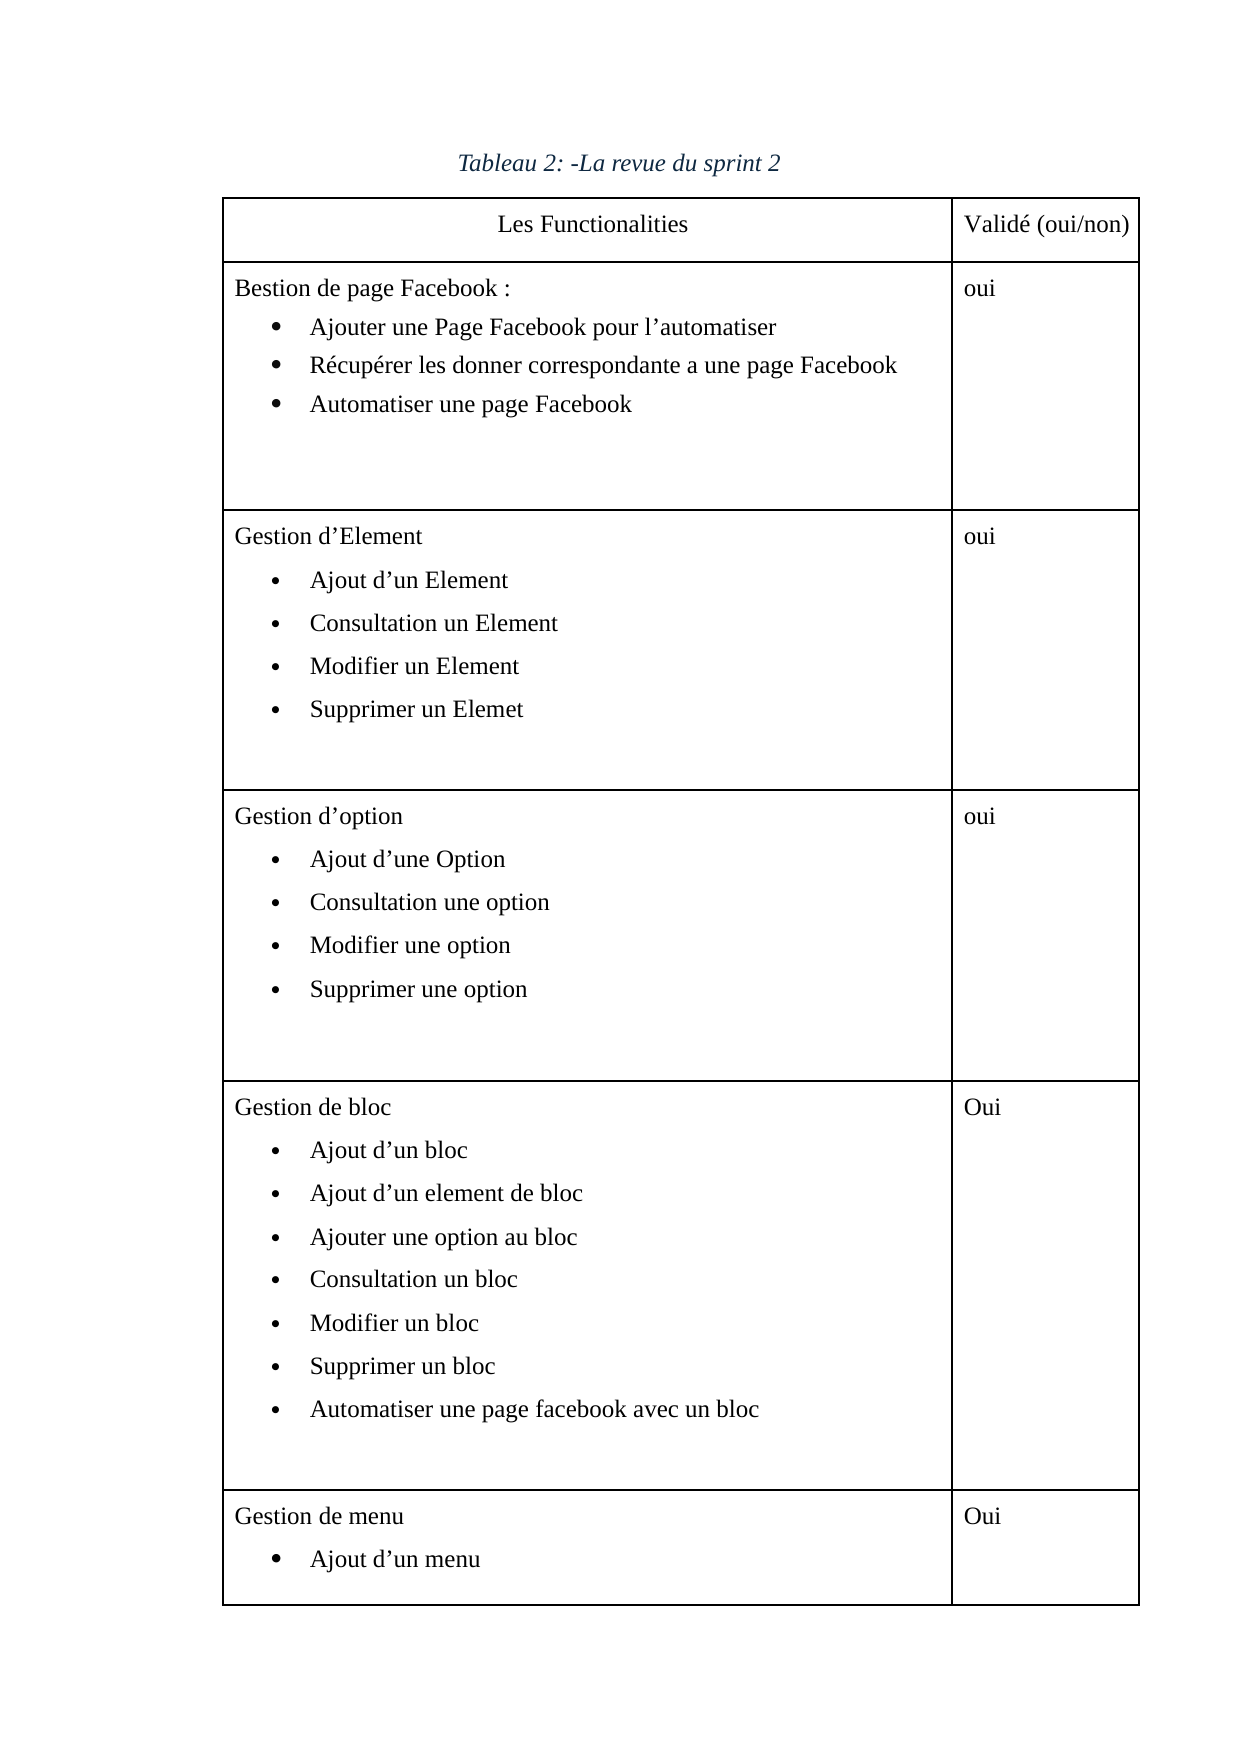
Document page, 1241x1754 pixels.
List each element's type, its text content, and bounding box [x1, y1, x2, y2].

table_cell Gestion d’Element Ajout d’un Element Consultation un Element Modifier un Element Supprimer un Elemet [224, 511, 951, 789]
table_cell oui [953, 263, 1138, 509]
table_cell Bestion de page Facebook : Ajouter une Page Facebook pour l’automatiser Récupérer les donner correspondante a une page Facebook Automatiser une page Facebook [224, 263, 951, 509]
table_cell Oui [953, 1082, 1138, 1489]
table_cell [224, 1491, 951, 1604]
table_cell oui [953, 511, 1138, 789]
table_cell Gestion d’option Ajout d’une Option Consultation une option Modifier une option Supprimer une option [224, 791, 951, 1079]
table_cell Oui [953, 1491, 1138, 1604]
table_cell Gestion de bloc Ajout d’un bloc Ajout d’un element de bloc Ajouter une option au bloc Consultation un bloc Modifier un bloc Supprimer un bloc Automatiser une page facebook avec un bloc [224, 1082, 951, 1489]
table_cell oui [953, 791, 1138, 1079]
table_header Validé (oui/non) [953, 199, 1138, 261]
table_header Les Functionalities [224, 199, 951, 261]
